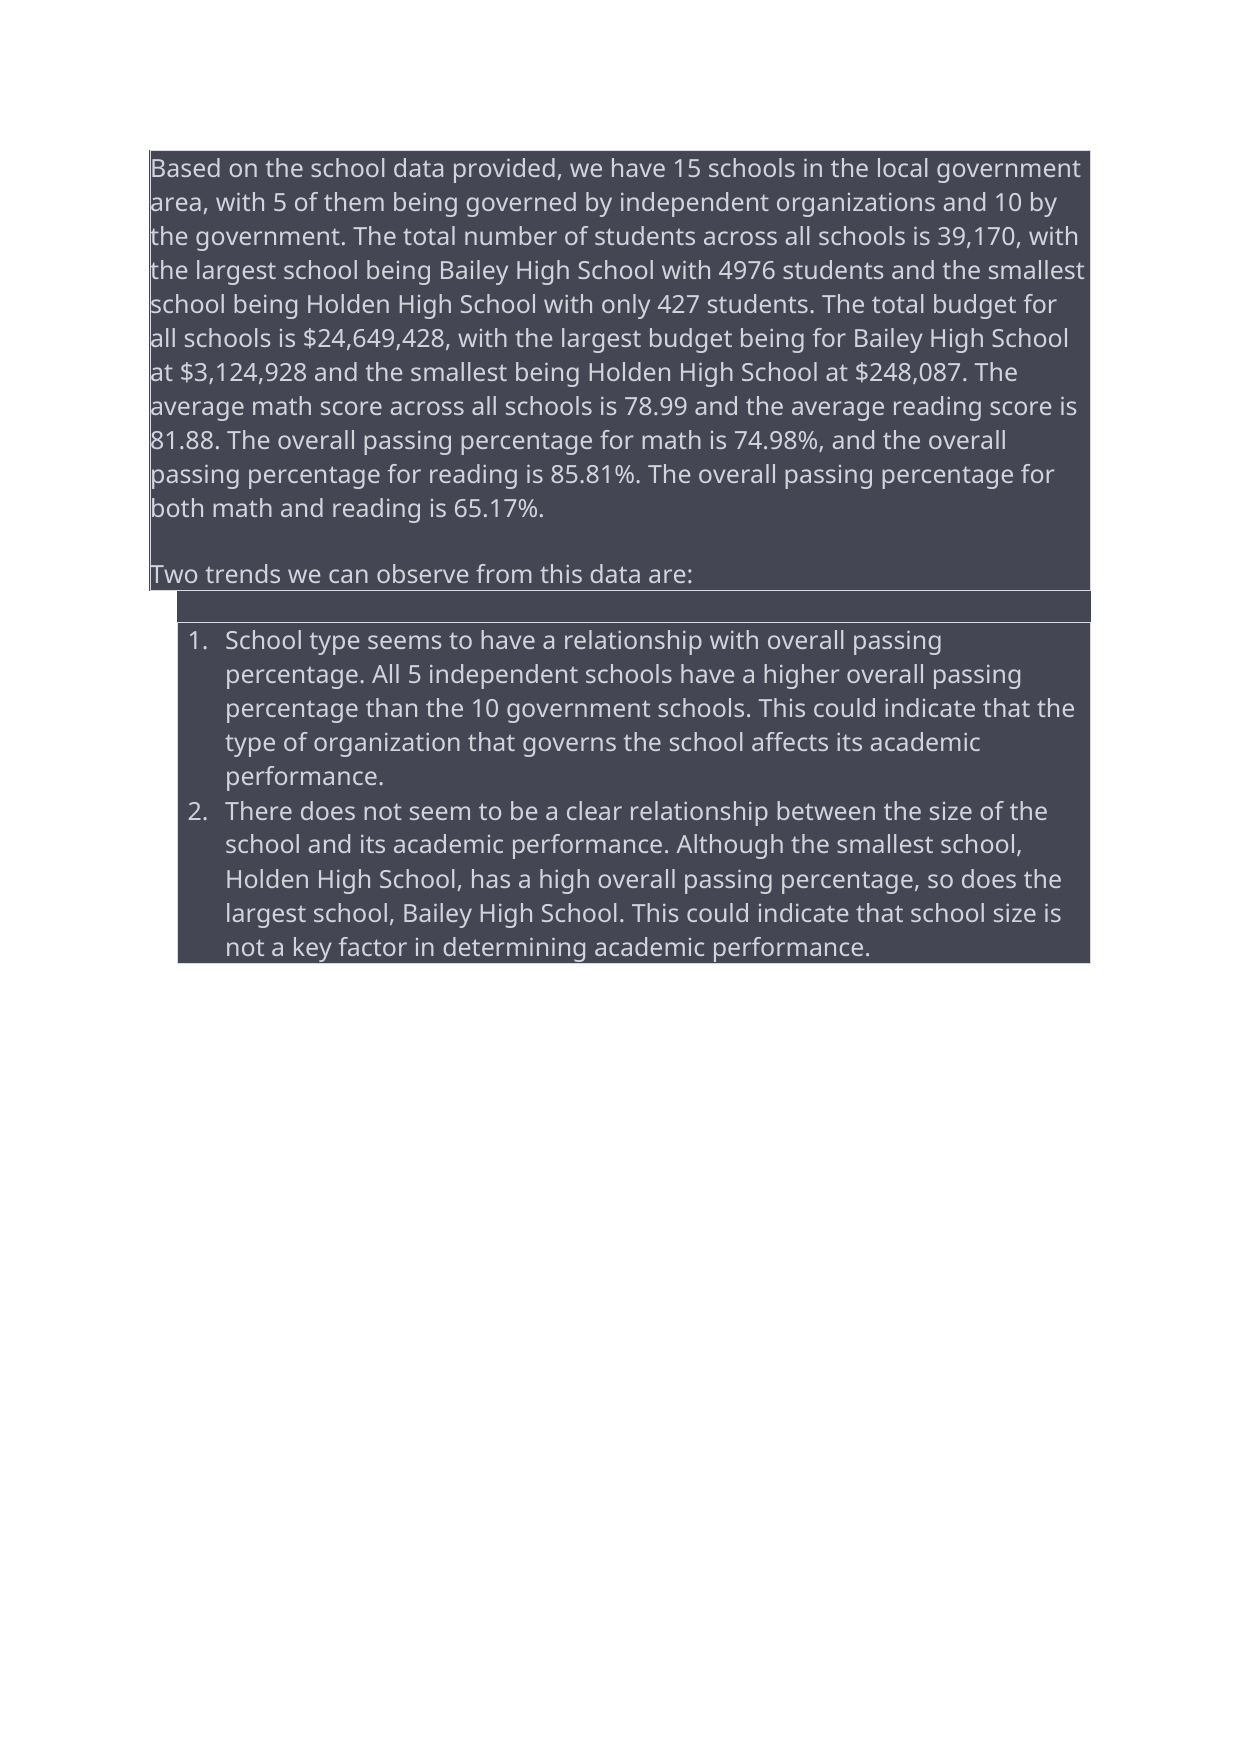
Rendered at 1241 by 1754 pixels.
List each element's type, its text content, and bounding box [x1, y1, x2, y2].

list There does not seem to be a clear relationship between the size of the school and its academic performance. Although the smallest school, Holden High School, has a high overall passing percentage, so does the largest school, Bailey High School. This could indicate that school size is not a key factor in determining academic performance. [178, 793, 1090, 963]
text Based on the school data provided, we have 15 schools in the local government area, with 5 of them being governed by independent organizations and 10 by the government. The total number of students across all schools is 39,170, with the largest school being Bailey High School with 4976 students and the smallest school being Holden High School with only 427 students. The total budget for all schools is $24,649,428, with the largest budget being for Bailey High School at $3,124,928 and the smallest being Holden High School at $248,087. The average math score across all schools is 78.99 and the average reading score is 81.88. The overall passing percentage for math is 74.98%, and the overall passing percentage for reading is 85.81%. The overall passing percentage for both math and reading is 65.17%. [151, 151, 1090, 525]
list School type seems to have a relationship with overall passing percentage. All 5 independent schools have a higher overall passing percentage than the 10 government schools. This could indicate that the type of organization that governs the school affects its academic performance. [178, 623, 1090, 793]
text Two trends we can observe from this data are: [151, 556, 1090, 590]
